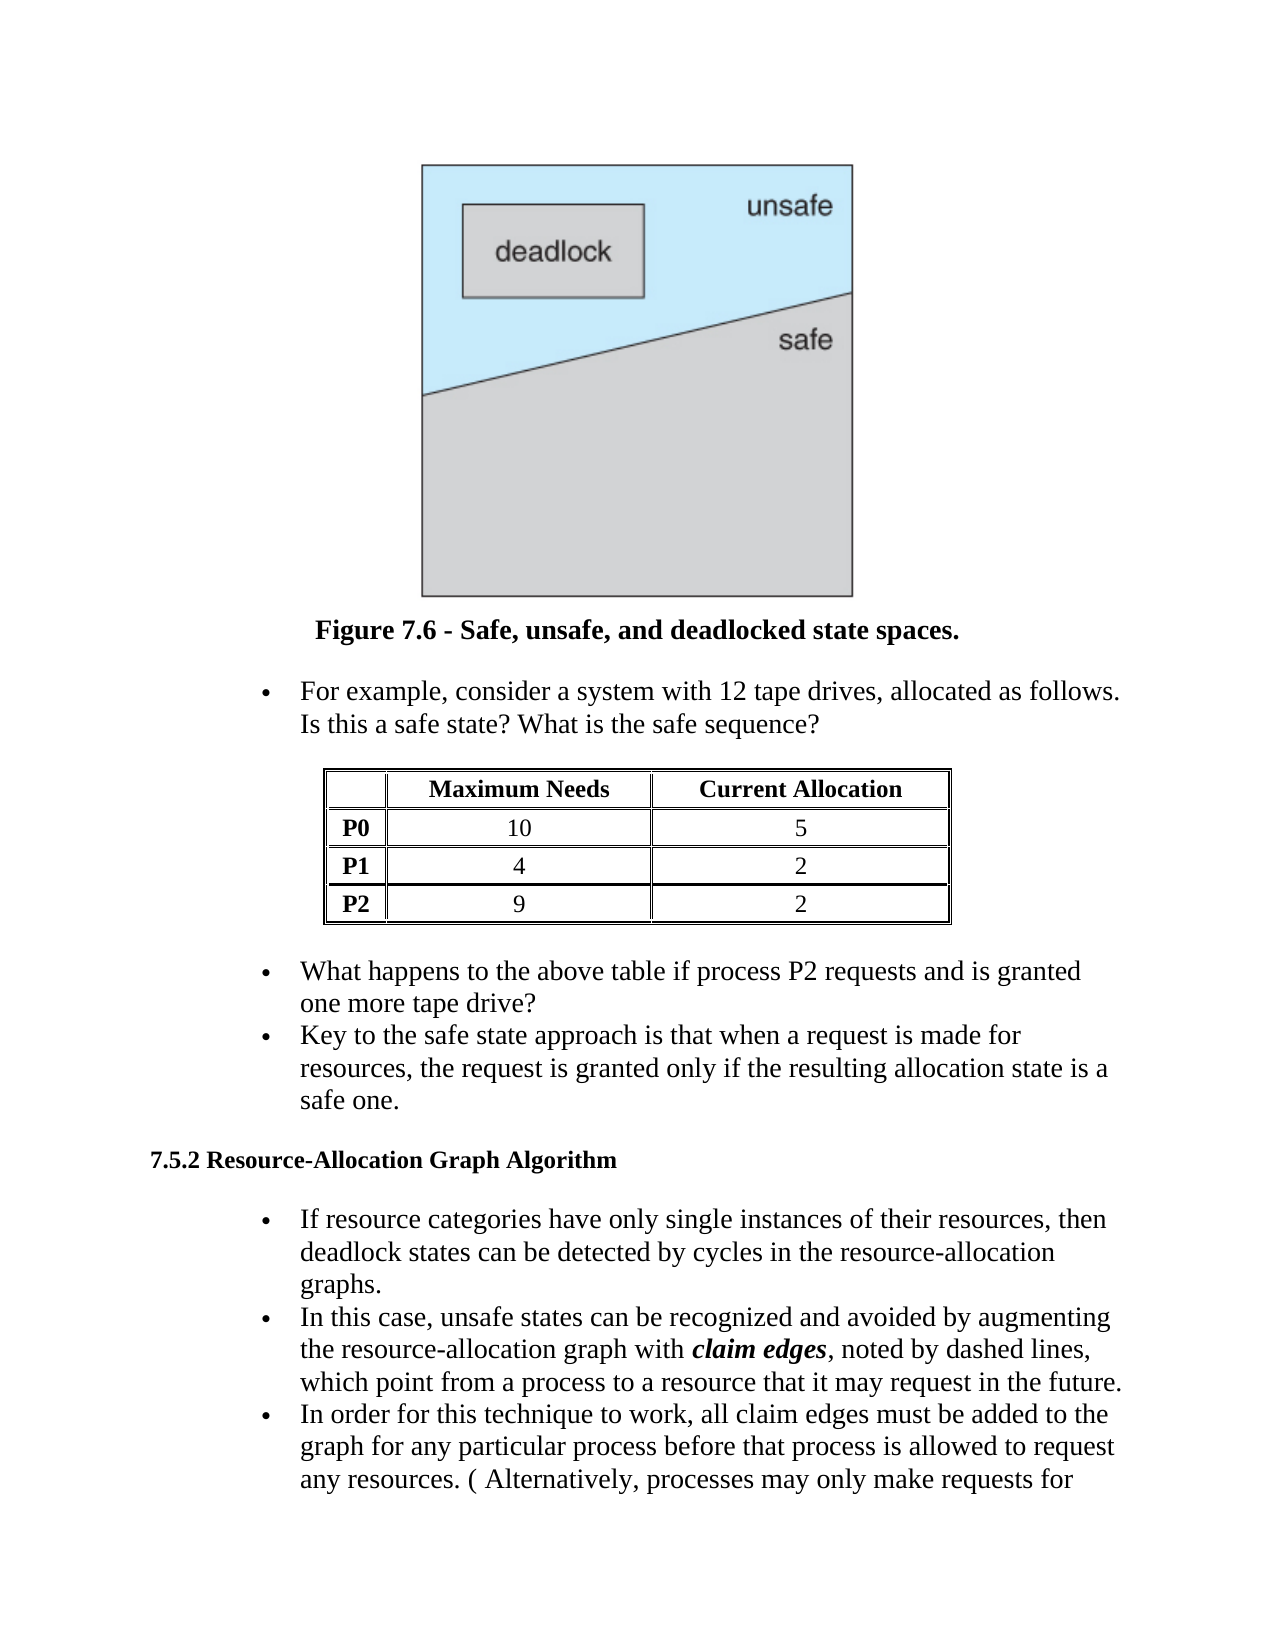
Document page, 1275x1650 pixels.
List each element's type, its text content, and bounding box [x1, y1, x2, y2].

table_header Maximum Needs [387, 772, 651, 806]
picture [406, 150, 869, 613]
table_cell 4 [388, 848, 650, 883]
list What happens to the above table if process P2 requests and is granted one more tape drive? [262, 953, 1125, 1018]
table_cell 2 [651, 883, 950, 921]
list In this case, unsafe states can be recognized and avoided by augmenting the resource-allocation graph with claim edges, noted by dashed lines, which point from a process to a resource that it may request in the future. [262, 1300, 1125, 1397]
table_cell 10 [388, 810, 650, 845]
table_cell P0 [327, 806, 385, 845]
table_header Current Allocation [651, 772, 948, 806]
list Key to the safe state approach is that when a request is made for resources, the request is granted only if the resulting allocation state is a safe one. [262, 1018, 1125, 1116]
table_cell P1 [325, 845, 387, 883]
table_cell P2 [325, 883, 387, 921]
list For example, consider a system with 12 tape drives, allocated as follows. Is this a safe state? What is the safe sequence? [262, 674, 1125, 739]
table_cell 2 [651, 845, 950, 883]
table_cell 9 [387, 886, 651, 921]
table_header [327, 772, 387, 806]
list If resource categories have only single instances of their resources, then deadlock states can be detected by cycles in the resource-allocation graphs. [262, 1203, 1125, 1300]
table_cell 5 [653, 806, 949, 845]
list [262, 1397, 1125, 1494]
text 7.5.2 Resource-Allocation Graph Algorithm [150, 1145, 1125, 1173]
